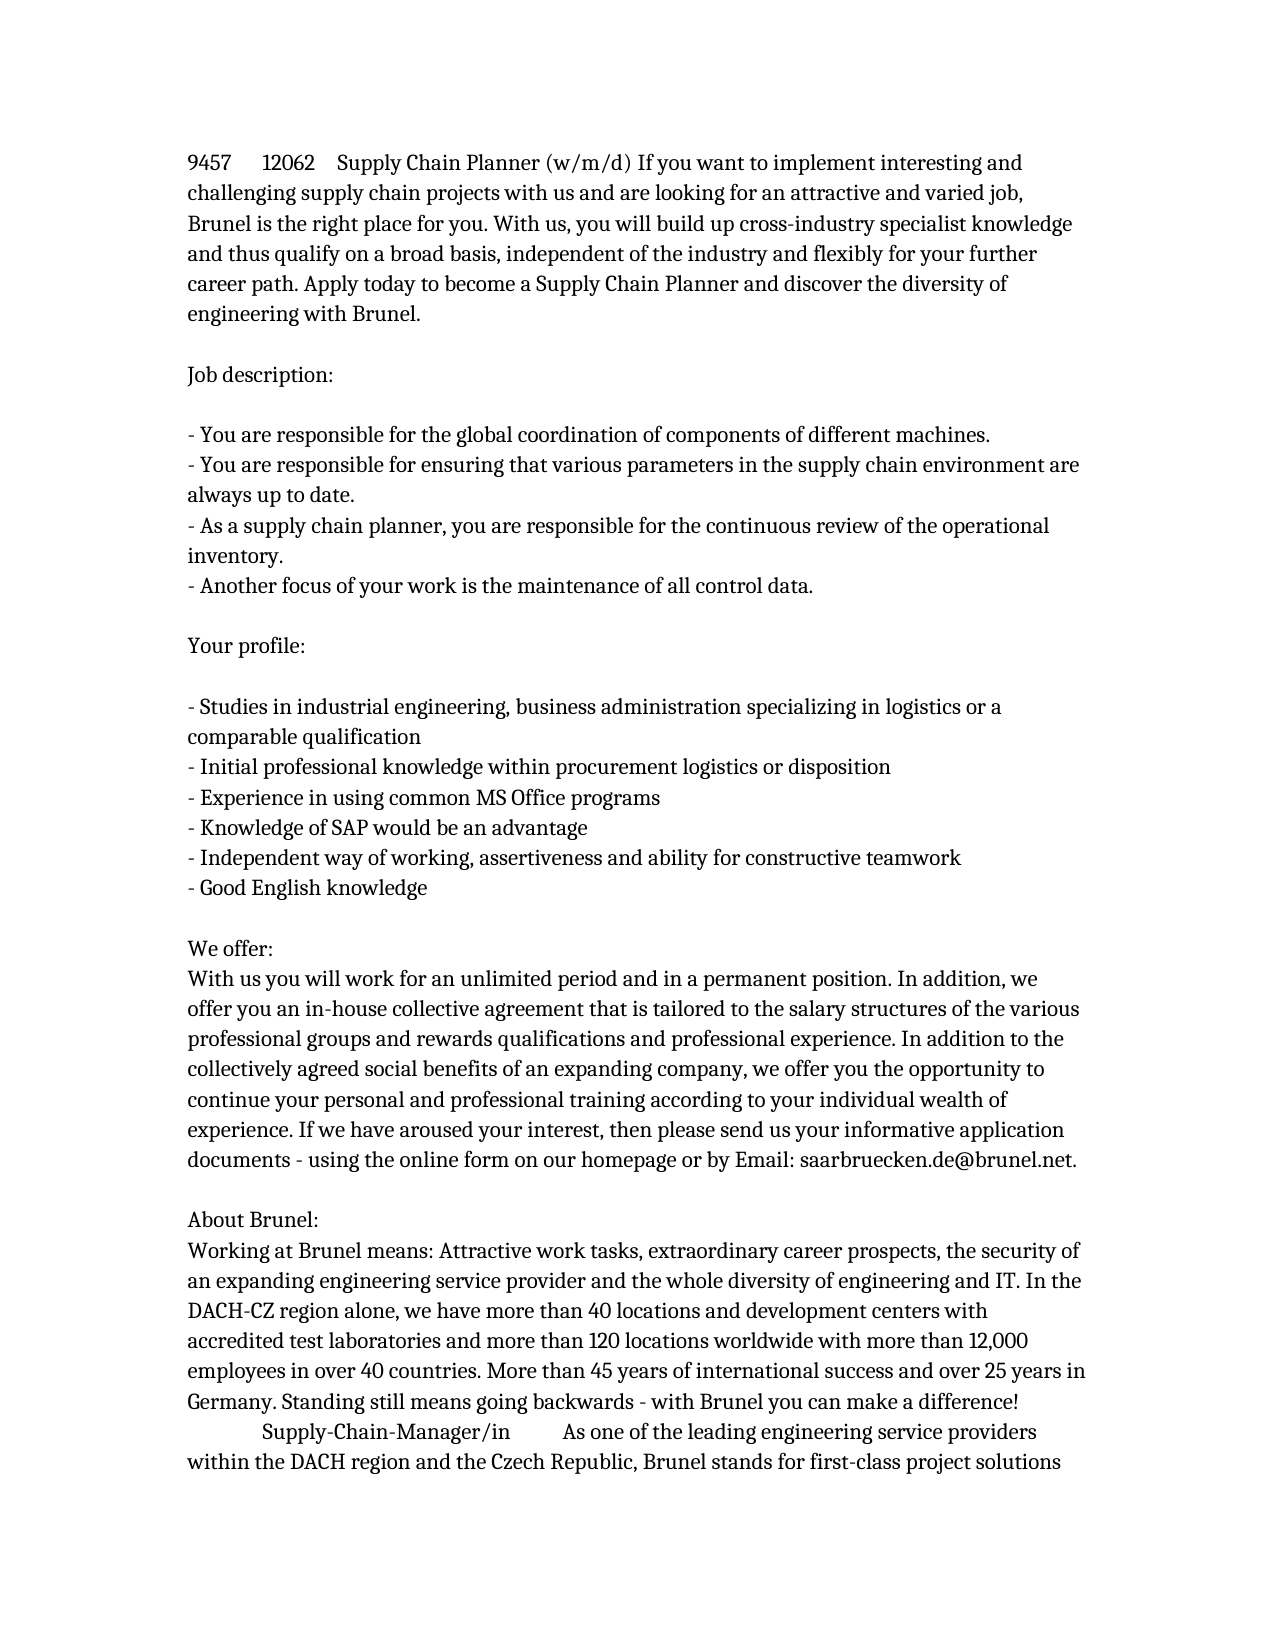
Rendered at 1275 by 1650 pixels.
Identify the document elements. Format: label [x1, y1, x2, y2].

text [187, 150, 1087, 1475]
